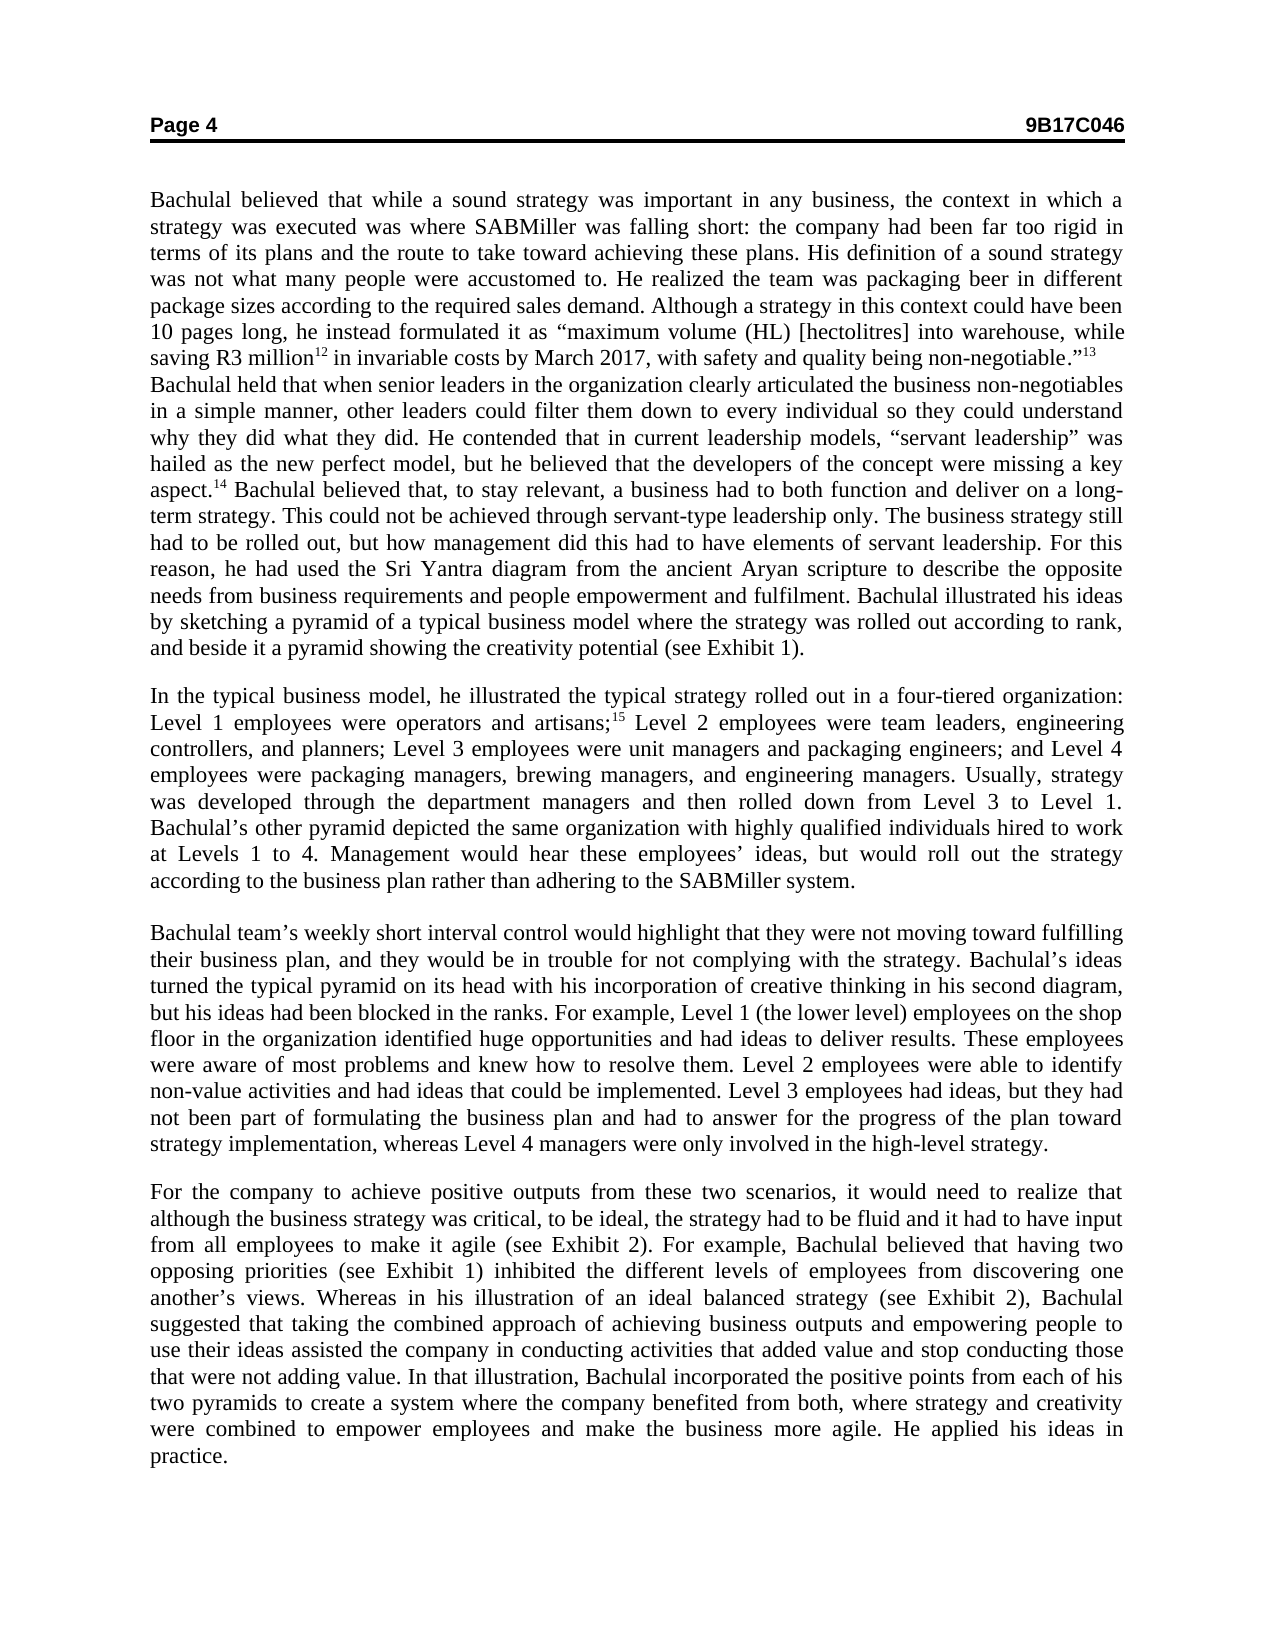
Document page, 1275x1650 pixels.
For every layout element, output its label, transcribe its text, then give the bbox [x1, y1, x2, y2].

text Bachulal held that when senior leaders in the organization clearly articulated the business non-negotiables in a simple manner, other leaders could filter them down to every individual so they could understand why they did what they did. He contended that in current leadership models, “servant leadership” was hailed as the new perfect model, but he believed that the developers of the concept were missing a key aspect. Bachulal believed that, to stay relevant, a business had to both function and deliver on a long-term strategy. This could not be achieved through servant-type leadership only. The business strategy still had to be rolled out, but how management did this had to have elements of servant leadership. For this reason, he had used the Sri Yantra diagram from the ancient Aryan scripture to describe the opposite needs from business requirements and people empowerment and fulfilment. Bachulal illustrated his ideas by sketching a pyramid of a typical business model where the strategy was rolled out according to rank, and beside it a pyramid showing the creativity potential (see Exhibit 1). [150, 371, 1125, 661]
text Bachulal team’s weekly short interval control would highlight that they were not moving toward fulfilling their business plan, and they would be in trouble for not complying with the strategy. Bachulal’s ideas turned the typical pyramid on its head with his incorporation of creative thinking in his second diagram, but his ideas had been blocked in the ranks. For example, Level 1 (the lower level) employees on the shop floor in the organization identified huge opportunities and had ideas to deliver results. These employees were aware of most problems and knew how to resolve them. Level 2 employees were able to identify non-value activities and had ideas that could be implemented. Level 3 employees had ideas, but they had not been part of formulating the business plan and had to answer for the progress of the plan toward strategy implementation, whereas Level 4 managers were only involved in the high-level strategy. [150, 919, 1125, 1157]
text For the company to achieve positive outputs from these two scenarios, it would need to realize that although the business strategy was critical, to be ideal, the strategy had to be fluid and it had to have input from all employees to make it agile (see Exhibit 2). For example, Bachulal believed that having two opposing priorities (see Exhibit 1) inhibited the different levels of employees from discovering one another’s views. Whereas in his illustration of an ideal balanced strategy (see Exhibit 2), Bachulal suggested that taking the combined approach of achieving business outputs and empowering people to use their ideas assisted the company in conducting activities that added value and stop conducting those that were not adding value. In that illustration, Bachulal incorporated the positive points from each of his two pyramids to create a system where the company benefited from both, where strategy and creativity were combined to empower employees and make the business more agile. He applied his ideas in practice. [150, 1178, 1125, 1468]
text In the typical business model, he illustrated the typical strategy rolled out in a four-tiered organization: Level 1 employees were operators and artisans; Level 2 employees were team leaders, engineering controllers, and planners; Level 3 employees were unit managers and packaging engineers; and Level 4 employees were packaging managers, brewing managers, and engineering managers. Usually, strategy was developed through the department managers and then rolled down from Level 3 to Level 1. Bachulal’s other pyramid depicted the same organization with highly qualified individuals hired to work at Levels 1 to 4. Management would hear these employees’ ideas, but would roll out the strategy according to the business plan rather than adhering to the SABMiller system. [150, 682, 1125, 893]
text Bachulal believed that while a sound strategy was important in any business, the context in which a strategy was executed was where SABMiller was falling short: the company had been far too rigid in terms of its plans and the route to take toward achieving these plans. His definition of a sound strategy was not what many people were accustomed to. He realized the team was packaging beer in different package sizes according to the required sales demand. Although a strategy in this context could have been 10 pages long, he instead formulated it as “maximum volume (HL) [hectolitres] into warehouse, while saving R3 million in invariable costs by March 2017, with safety and quality being non-negotiable.” [150, 186, 1125, 371]
